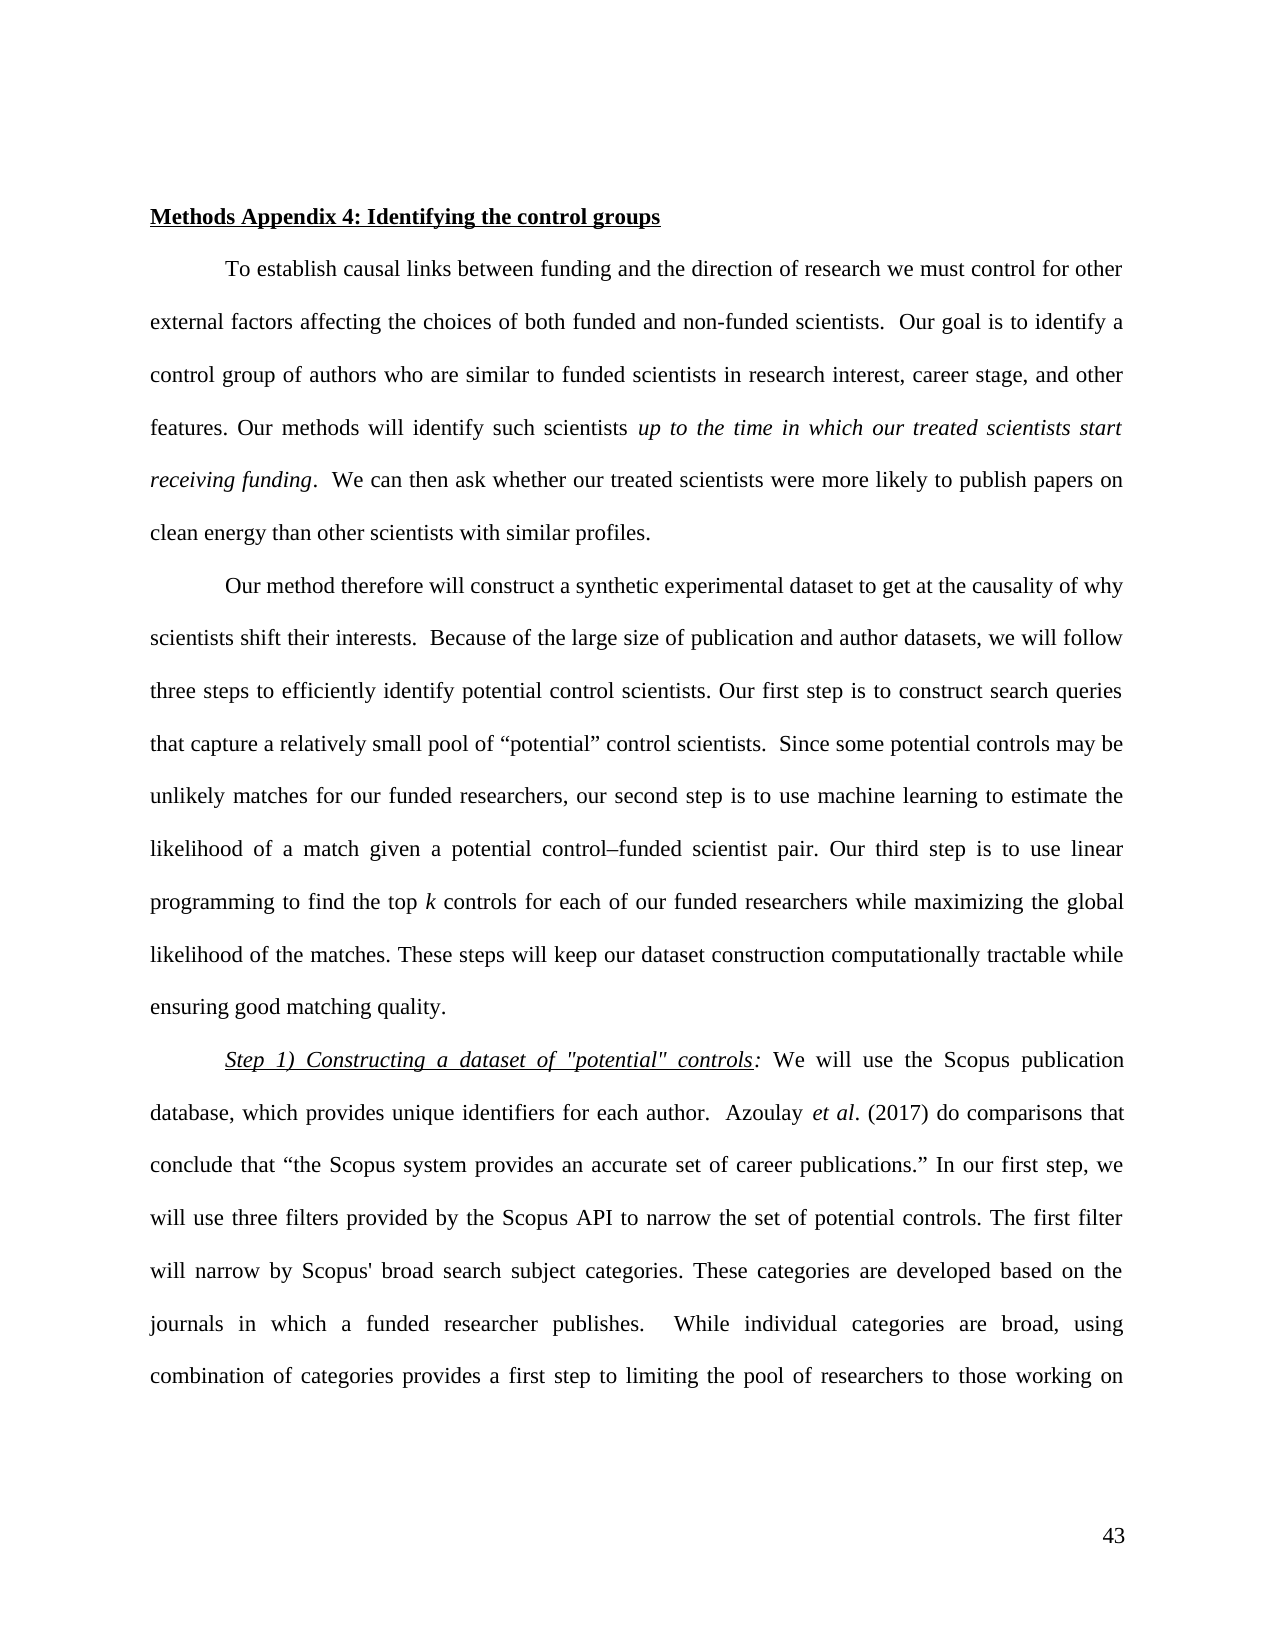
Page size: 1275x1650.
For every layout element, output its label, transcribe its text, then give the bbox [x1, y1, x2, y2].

text To establish causal links between funding and the direction of research we must control for other external factors affecting the choices of both funded and non-funded scientists. Our goal is to identify a control group of authors who are similar to funded scientists in research interest, career stage, and other features. Our methods will identify such scientists up to the time in which our treated scientists start receiving funding. We can then ask whether our treated scientists were more likely to publish papers on clean energy than other scientists with similar profiles. [150, 255, 1125, 545]
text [150, 1046, 1125, 1389]
text Our method therefore will construct a synthetic experimental dataset to get at the causality of why scientists shift their interests. Because of the large size of publication and author datasets, we will follow three steps to efficiently identify potential control scientists. Our first step is to construct search queries that capture a relatively small pool of “potential” control scientists. Since some potential controls may be unlikely matches for our funded researchers, our second step is to use machine learning to estimate the likelihood of a match given a potential control–funded scientist pair. Our third step is to use linear programming to find the top k controls for each of our funded researchers while maximizing the global likelihood of the matches. These steps will keep our dataset construction computationally tractable while ensuring good matching quality. [150, 572, 1125, 1020]
text Methods Appendix 4: Identifying the control groups [150, 203, 1125, 229]
